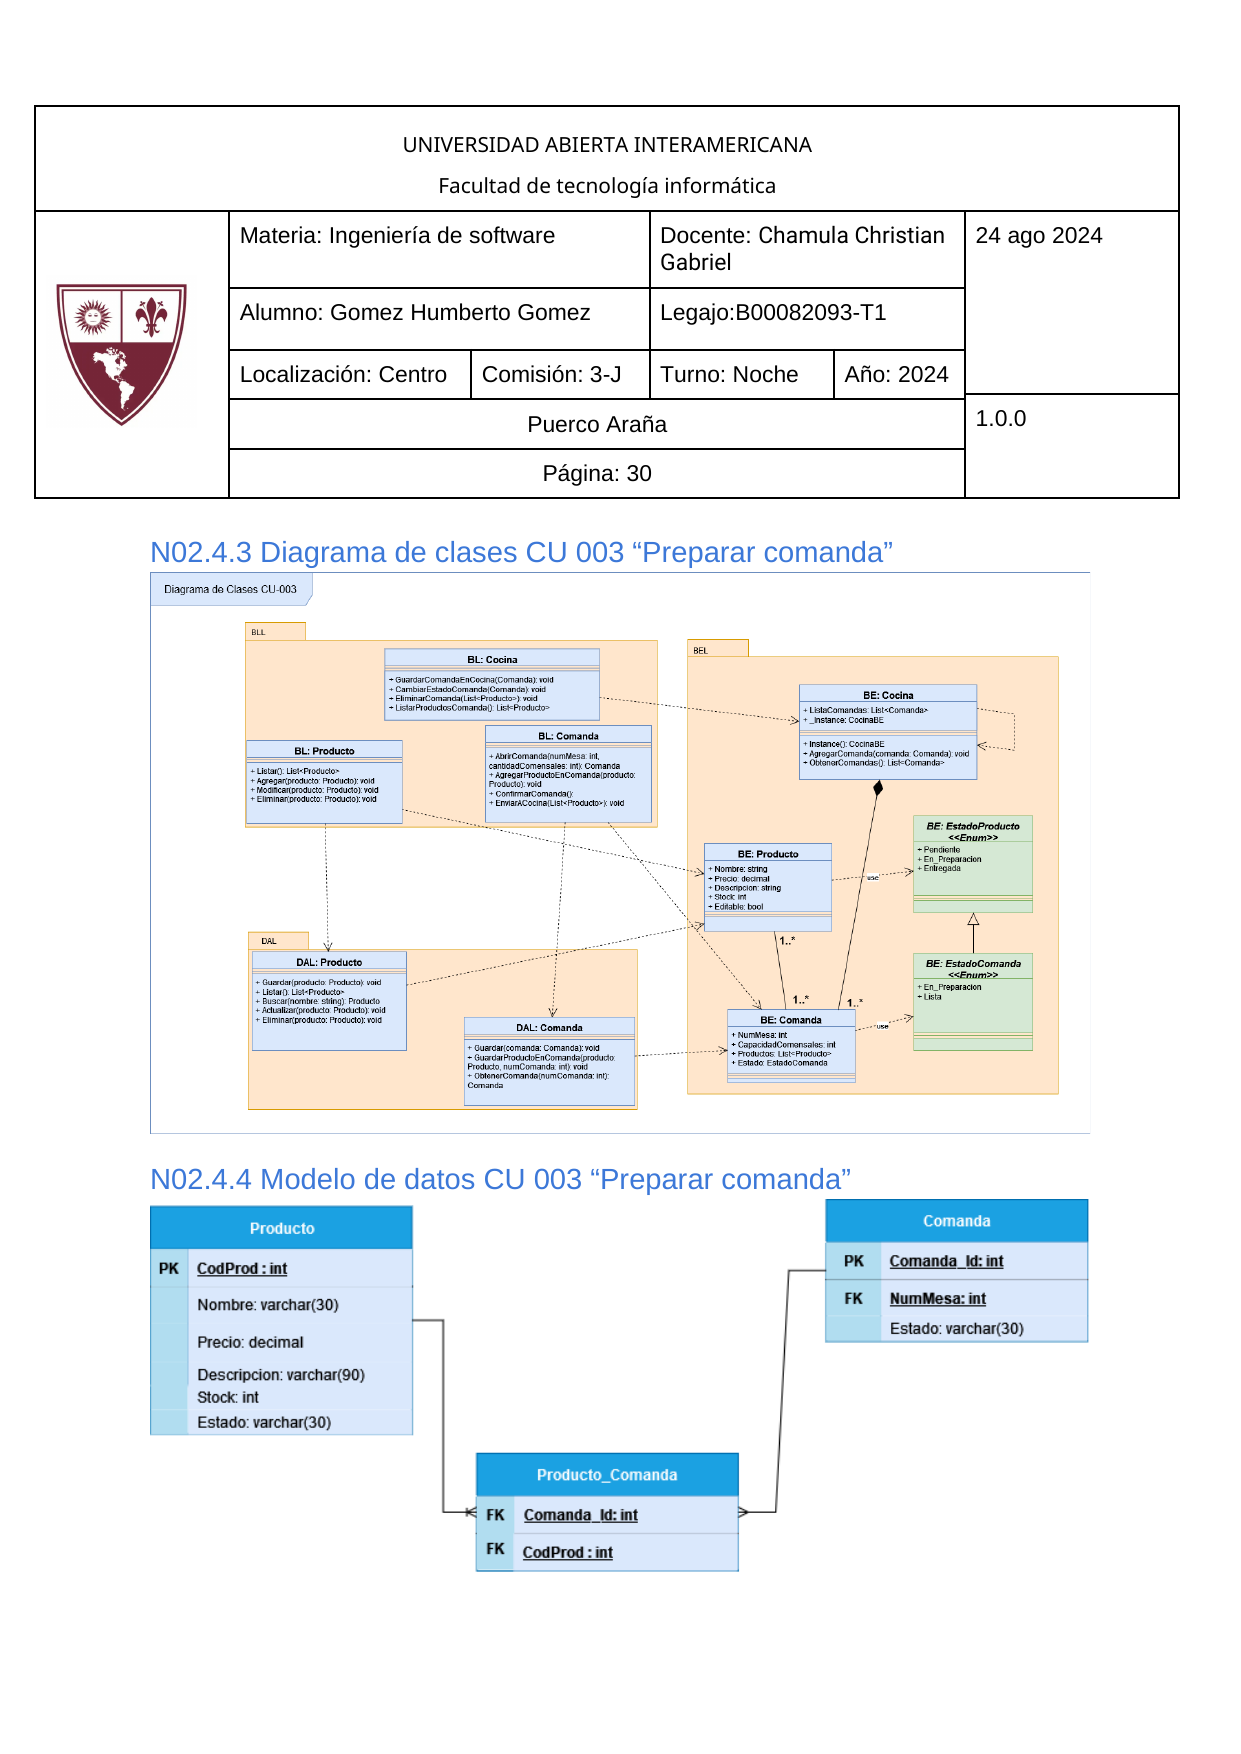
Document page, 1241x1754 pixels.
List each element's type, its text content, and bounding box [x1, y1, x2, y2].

picture [150, 572, 1091, 1134]
subtitle N02.4.3 Diagrama de clases CU 003 “Preparar comanda” [150, 535, 1090, 569]
picture [45, 275, 198, 428]
subtitle N02.4.4 Modelo de datos CU 003 “Preparar comanda” [150, 1162, 1090, 1196]
picture [150, 1199, 1091, 1573]
